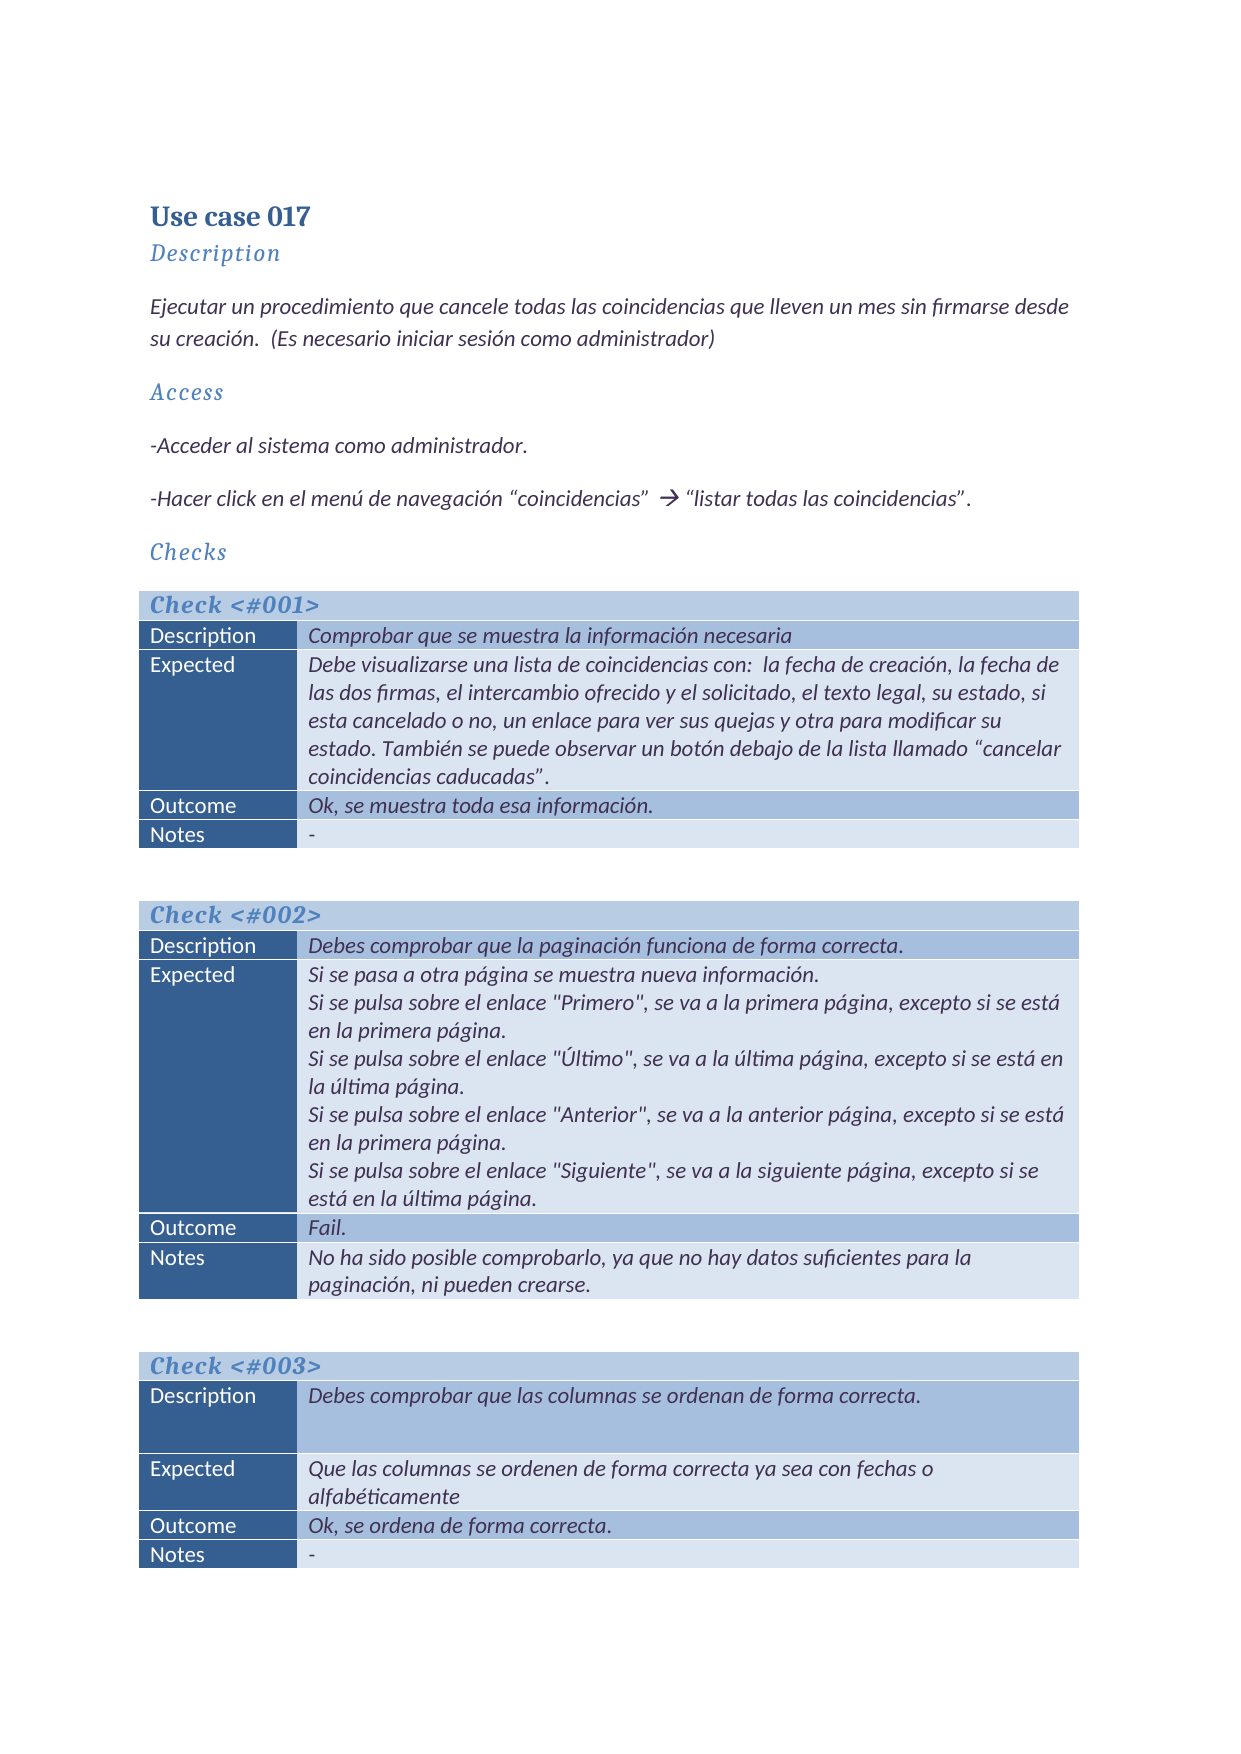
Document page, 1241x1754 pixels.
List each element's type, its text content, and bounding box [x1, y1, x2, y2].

table_cell Comprobar que se muestra la información necesaria [297, 621, 1079, 649]
table_cell Notes [139, 820, 297, 848]
table_cell - [297, 1540, 1079, 1568]
text -Hacer click en el menú de navegación “coincidencias” “listar todas las coincidencias”. [150, 484, 1090, 512]
table_cell Description [139, 621, 297, 649]
table_cell Ok, se ordena de forma correcta. [297, 1511, 1079, 1539]
text -Acceder al sistema como administrador. [150, 431, 1090, 459]
table_cell Outcome [139, 1511, 297, 1539]
table_cell Debe visualizarse una lista de coincidencias con: la fecha de creación, la fecha de las dos firmas, el intercambio ofrecido y el solicitado, el texto legal, su estado, si esta cancelado o no, un enlace para ver sus quejas y otra para modificar su estado. También se puede observar un botón debajo de la lista llamado “cancelar coincidencias caducadas”. [297, 650, 1079, 790]
table_cell Outcome [139, 1214, 297, 1242]
subtitle Use case 017 [150, 200, 1090, 233]
table_cell No ha sido posible comprobarlo, ya que no hay datos suficientes para la paginación, ni pueden crearse. [297, 1243, 1079, 1299]
table_cell Description [139, 931, 297, 959]
table_cell Ok, se muestra toda esa información. [297, 791, 1079, 819]
subtitle Checks [150, 537, 1090, 566]
table_cell Debes comprobar que las columnas se ordenan de forma correcta. [297, 1381, 1079, 1453]
table_header Check <#003> [139, 1352, 1079, 1380]
table_cell Description [139, 1381, 297, 1453]
table_cell Expected [139, 650, 297, 790]
subtitle Access [150, 378, 1090, 406]
table_cell Expected [139, 960, 297, 1212]
table_cell Debes comprobar que la paginación funciona de forma correcta. [297, 931, 1079, 959]
table_cell Expected [139, 1454, 297, 1510]
table_cell Fail. [297, 1214, 1079, 1242]
table_cell Outcome [139, 791, 297, 819]
table_cell Si se pasa a otra página se muestra nueva información. Si se pulsa sobre el enlace "Primero", se va a la primera página, excepto si se está en la primera página. Si se pulsa sobre el enlace "Último", se va a la última página, excepto si se está en la última página. Si se pulsa sobre el enlace "Anterior", se va a la anterior página, excepto si se está en la primera página. Si se pulsa sobre el enlace "Siguiente", se va a la siguiente página, excepto si se está en la última página. [297, 960, 1079, 1212]
table_cell Que las columnas se ordenen de forma correcta ya sea con fechas o alfabéticamente [297, 1454, 1079, 1510]
subtitle Description [150, 238, 1090, 267]
table_cell Notes [139, 1540, 297, 1568]
table_cell - [297, 820, 1079, 848]
table_header Check <#001> [139, 591, 1079, 620]
text Ejecutar un procedimiento que cancele todas las coincidencias que lleven un mes sin firmarse desde su creación. (Es necesario iniciar sesión como administrador) [150, 292, 1090, 353]
table_header Check <#002> [139, 901, 1079, 930]
table_cell Notes [139, 1243, 297, 1299]
